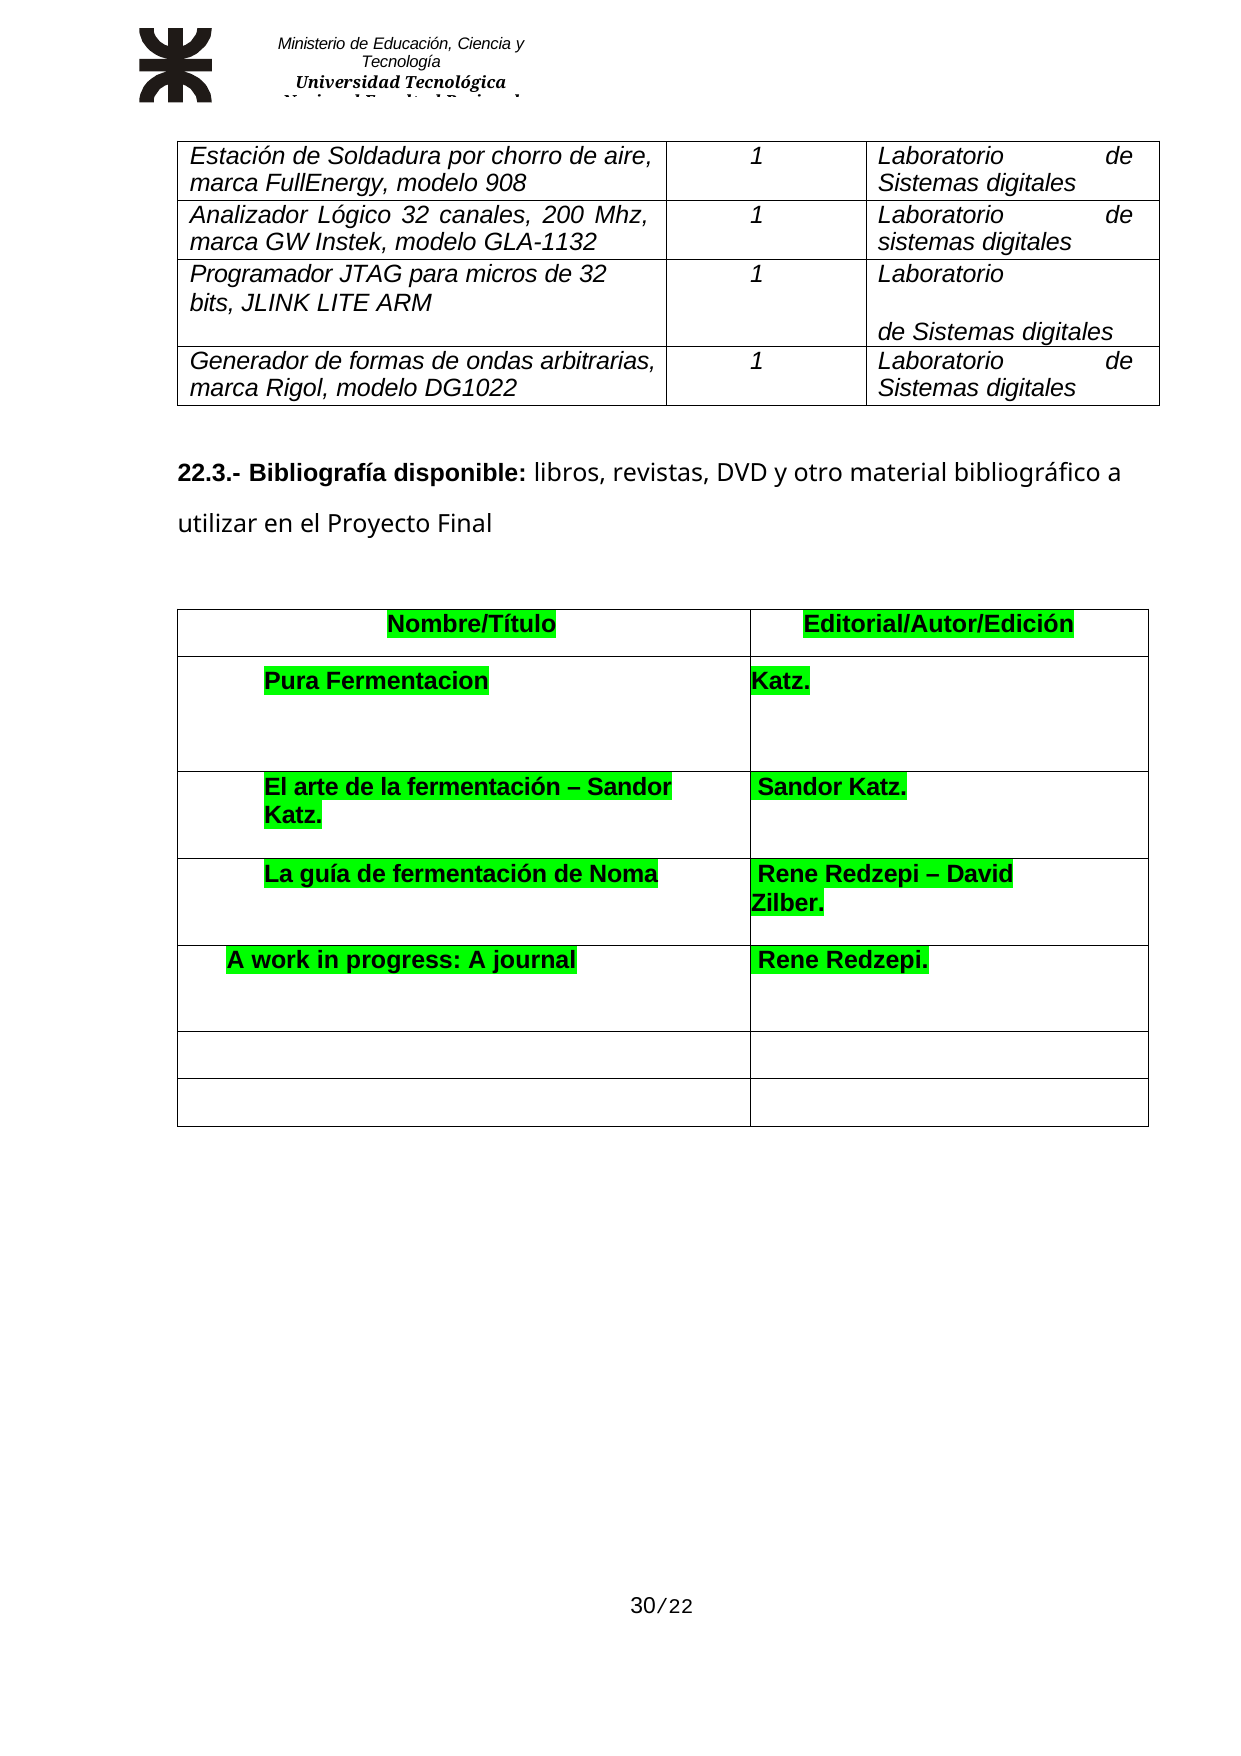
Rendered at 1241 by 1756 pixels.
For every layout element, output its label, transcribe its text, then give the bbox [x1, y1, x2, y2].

table_cell [178, 1079, 750, 1126]
table_cell El arte de la fermentación – Sandor Katz. [178, 772, 750, 858]
table_cell [751, 1032, 1148, 1078]
table_cell Laboratorio de Sistemas digitales [867, 260, 1159, 346]
table_cell Laboratorio de sistemas digitales [867, 201, 1159, 259]
table_cell Generador de formas de ondas arbitrarias, marca Rigol, modelo DG1022 [178, 347, 666, 405]
table_cell Laboratorio de Sistemas digitales [867, 347, 1159, 405]
table_cell Analizador Lógico 32 canales, 200 Mhz, marca GW Instek, modelo GLA-1132 [178, 201, 666, 259]
table_cell 1 [667, 347, 866, 405]
table_header 1 [667, 142, 866, 200]
table_cell 1 [667, 260, 866, 346]
table_cell Rene Redzepi. [751, 946, 1148, 1031]
table_cell La guía de fermentación de Noma [178, 859, 750, 944]
table_cell Katz. [751, 657, 1148, 771]
table_cell A work in progress: A journal [178, 946, 750, 1031]
table_cell Sandor Katz. [751, 772, 1148, 858]
table_header Laboratorio de Sistemas digitales [867, 142, 1159, 200]
table_header Nombre/Título [178, 610, 750, 656]
table_header Estación de Soldadura por chorro de aire, marca FullEnergy, modelo 908 [178, 142, 666, 200]
table_cell Programador JTAG para micros de 32 bits, JLINK LITE ARM [178, 260, 666, 346]
table_cell Rene Redzepi – David Zilber. [751, 859, 1148, 944]
table_header Editorial/Autor/Edición [751, 610, 1148, 656]
text 22.3.- Bibliografía disponible: libros, revistas, DVD y otro material bibliográfico a utilizar en el Proyecto Final [177, 455, 1175, 540]
table_cell [751, 1079, 1148, 1126]
table_cell Pura Fermentacion [178, 657, 750, 771]
table_cell [178, 1032, 750, 1078]
table_cell 1 [667, 201, 866, 259]
